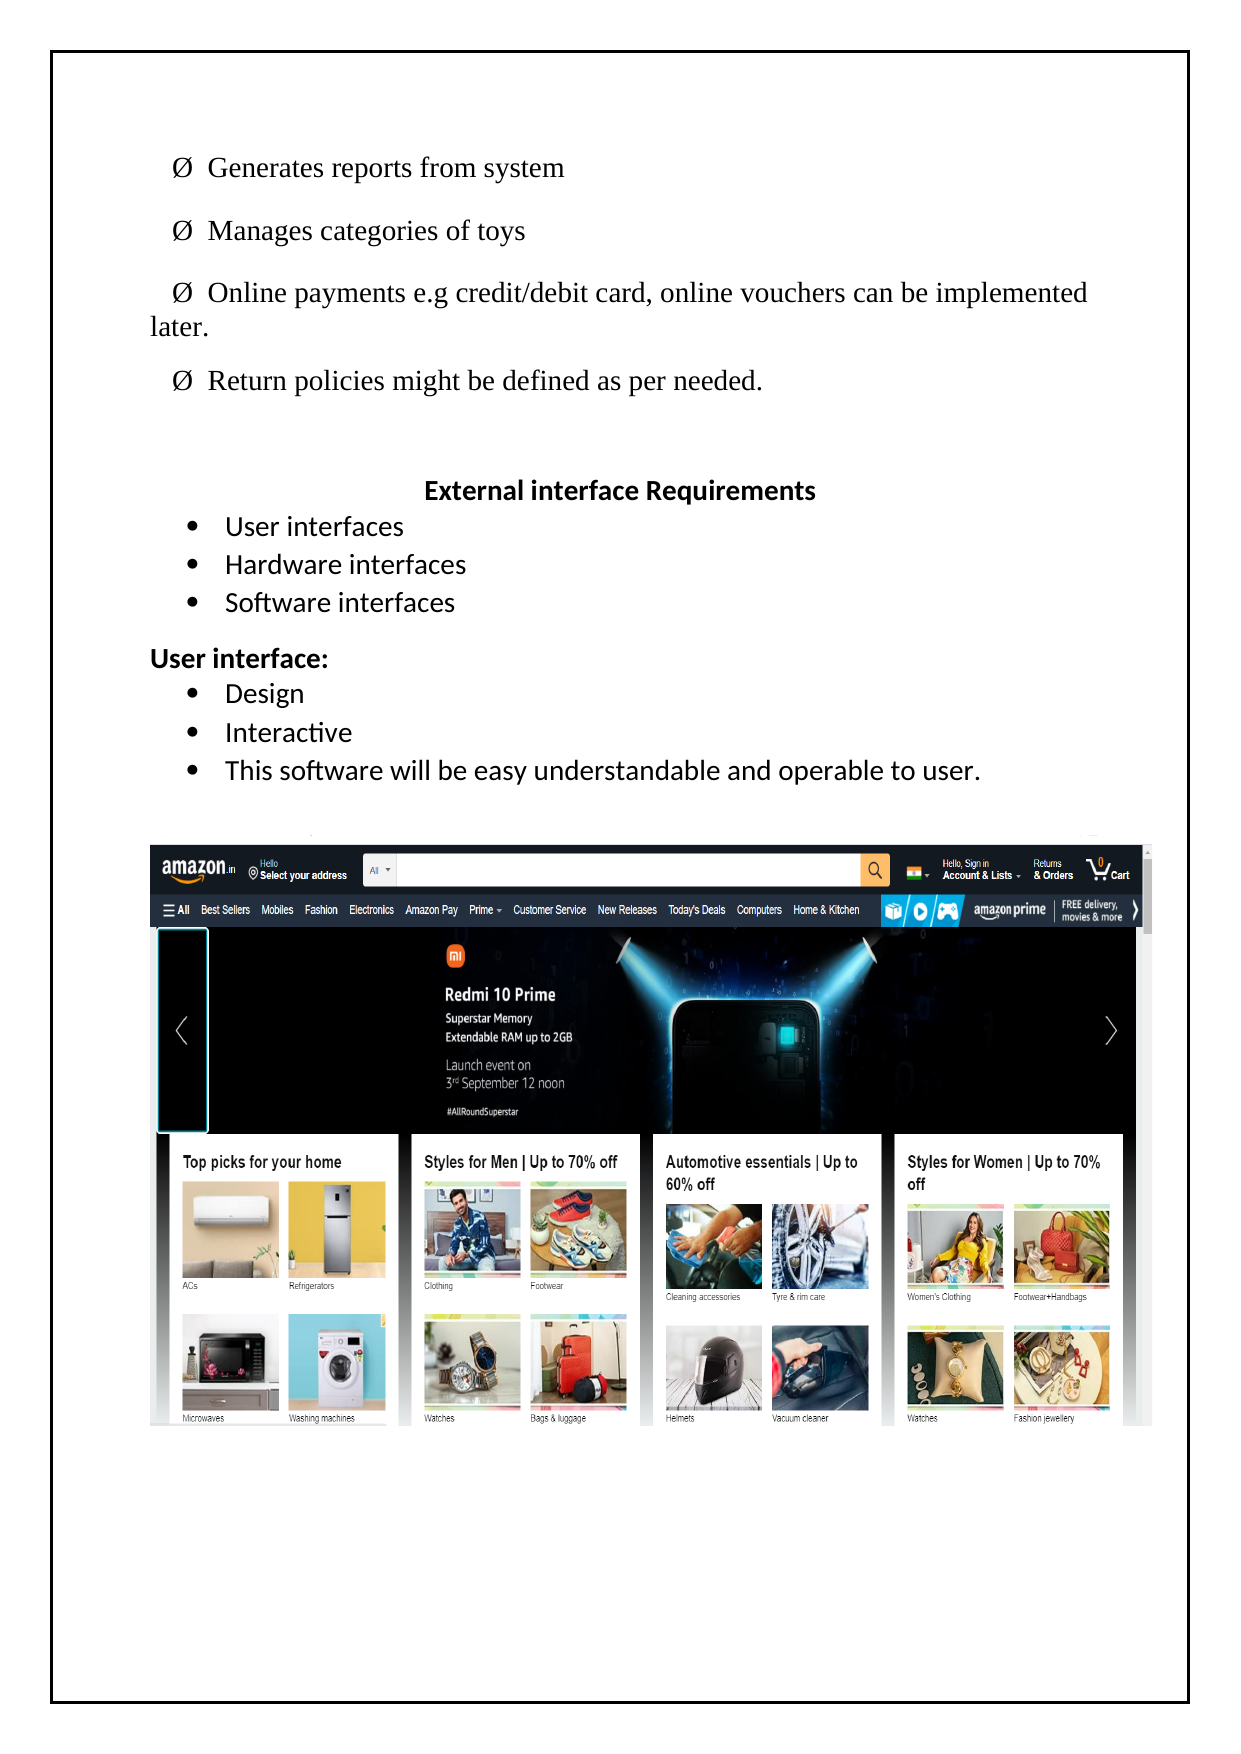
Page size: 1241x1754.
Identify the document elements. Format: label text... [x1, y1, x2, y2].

text Ø Generates reports from system [150, 150, 1090, 183]
list Software interfaces [187, 584, 1090, 620]
list This software will be easy understandable and operable to user. [187, 752, 1090, 788]
text Ø Manages categories of toys [150, 213, 1090, 246]
list Design [187, 675, 1090, 711]
text Ø Return policies might be defined as per needed. [150, 363, 1090, 397]
text Ø Online payments e.g credit/debit card, online vouchers can be implemented later. [150, 275, 1090, 342]
list Hardware interfaces [187, 546, 1090, 582]
list Interactive [187, 714, 1090, 749]
text User interface: [150, 640, 1090, 675]
text External interface Requirements [150, 472, 1090, 508]
list User interfaces [187, 508, 1090, 543]
picture [150, 835, 1153, 1426]
